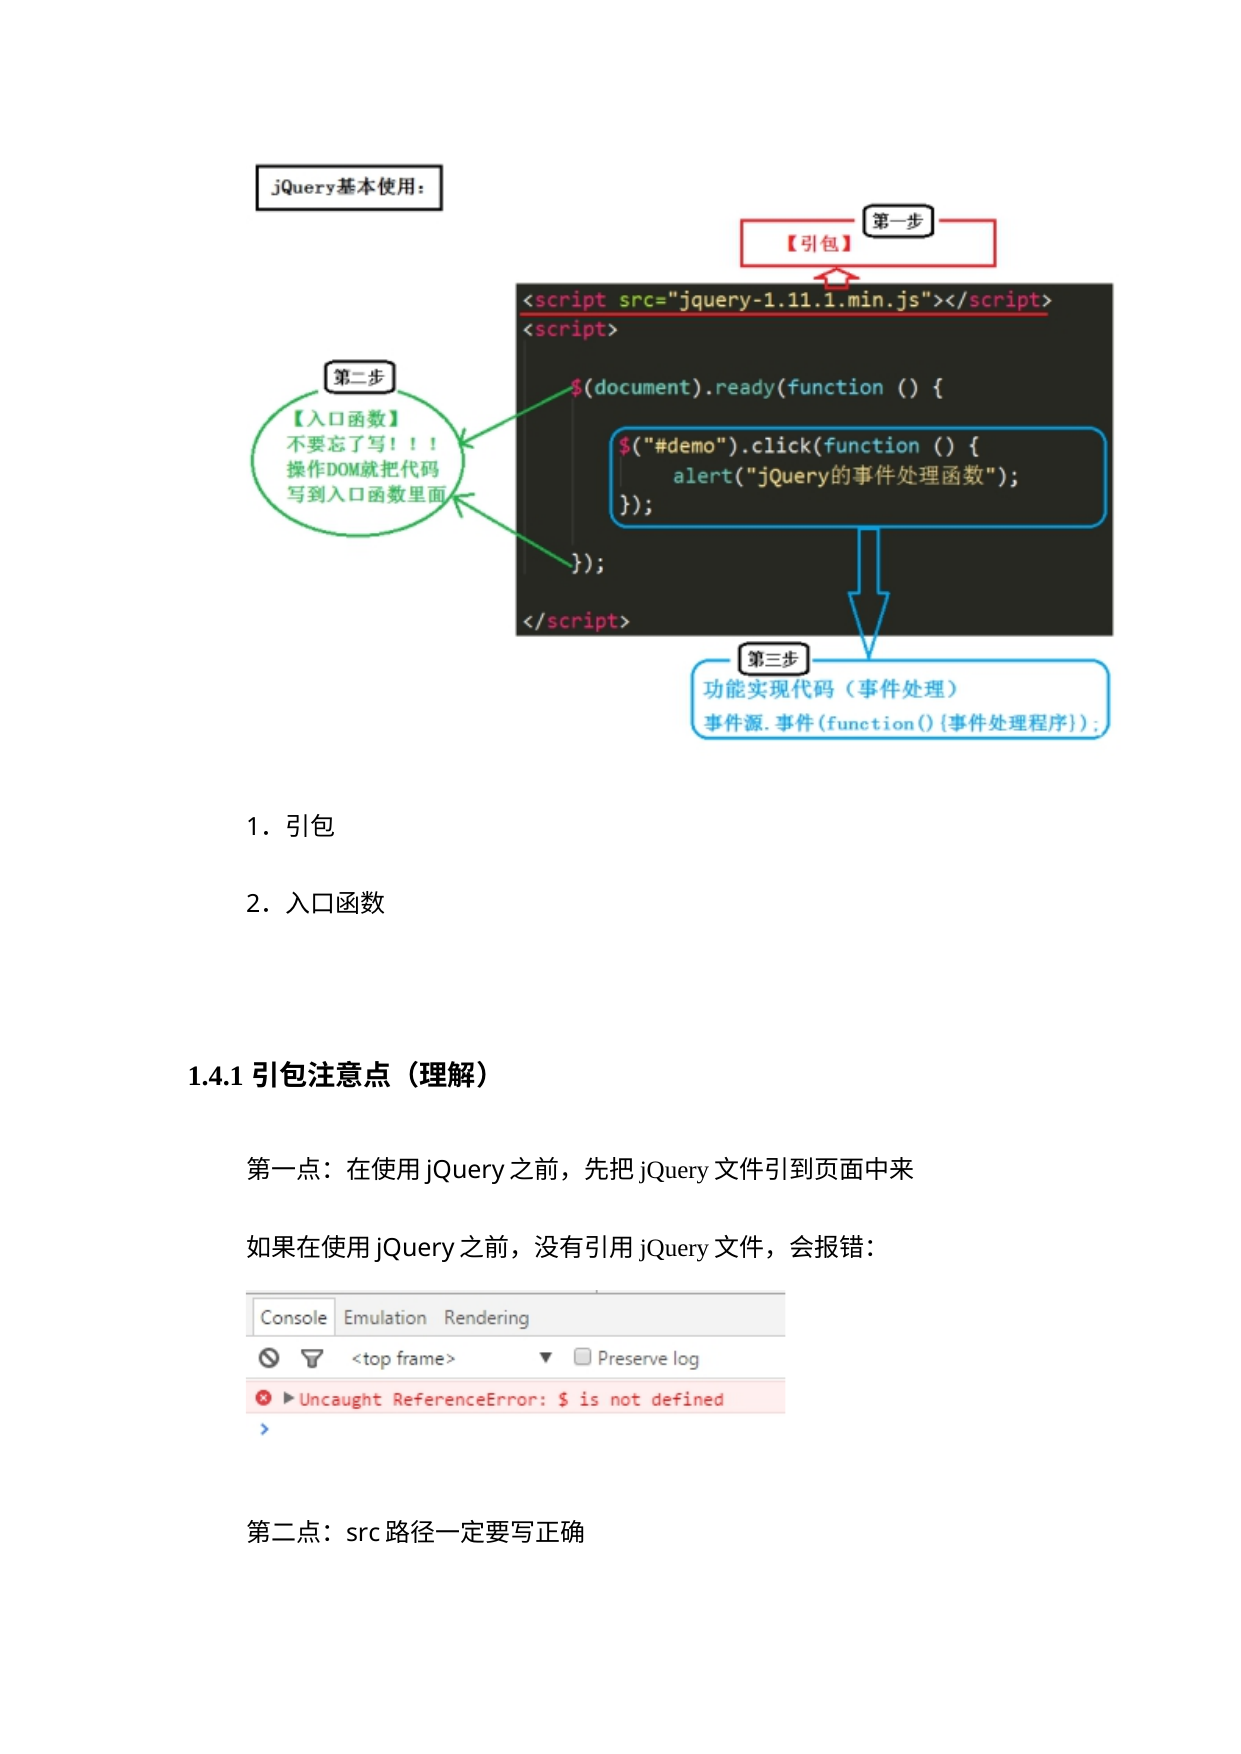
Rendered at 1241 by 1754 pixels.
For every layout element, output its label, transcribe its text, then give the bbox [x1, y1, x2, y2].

text 1．引包 [187, 792, 1053, 857]
text 2．入口函数 [187, 869, 1053, 934]
picture [245, 1290, 786, 1478]
text 第一点：在使用jQuery之前，先把jQuery文件引到页面中来 [187, 1135, 1053, 1200]
text 第二点：src路径一定要写正确 [187, 1498, 1053, 1563]
picture [245, 162, 1147, 759]
text 如果在使用jQuery之前，没有引用jQuery文件，会报错： [187, 1213, 1053, 1278]
text 1.4.1 引包注意点（理解） [187, 1041, 1053, 1106]
